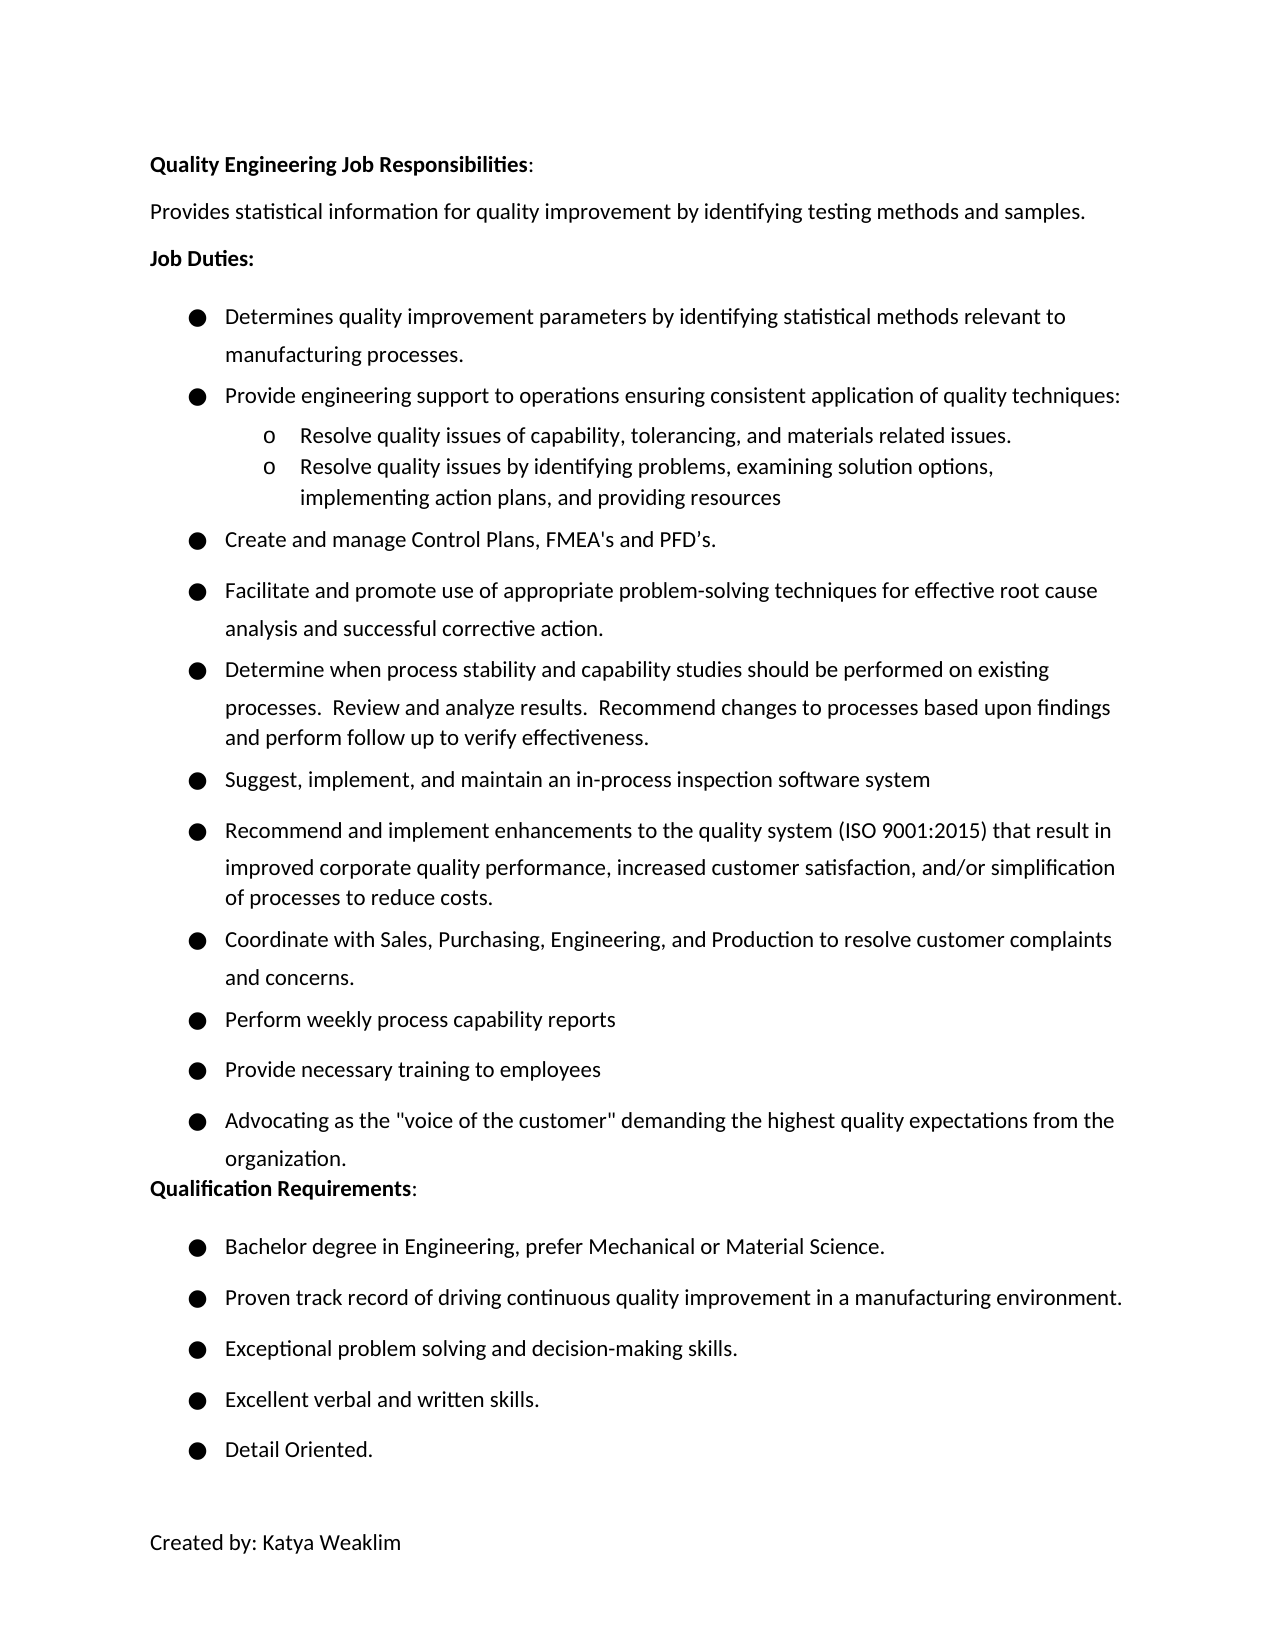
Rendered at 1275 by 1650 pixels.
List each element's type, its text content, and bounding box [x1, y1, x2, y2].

list Detail Oriented. [187, 1424, 1125, 1471]
list Provide engineering support to operations ensuring consistent application of quality techniques: [187, 370, 1125, 417]
text Job Duties: [150, 244, 1125, 272]
text Quality Engineering Job Responsibilities: [150, 150, 1125, 178]
list Resolve quality issues by identifying problems, examining solution options, implementing action plans, and providing resources [262, 452, 1125, 512]
list Facilitate and promote use of appropriate problem-solving techniques for effective root cause analysis and successful corrective action. [187, 564, 1125, 642]
list Determine when process stability and capability studies should be performed on existing processes. Review and analyze results. Recommend changes to processes based upon findings and perform follow up to verify effectiveness. [187, 644, 1125, 751]
list Excellent verbal and written skills. [187, 1373, 1125, 1420]
list Bachelor degree in Engineering, prefer Mechanical or Material Science. [187, 1221, 1125, 1268]
text Qualification Requirements: [150, 1174, 1125, 1202]
list Provide necessary training to employees [187, 1044, 1125, 1091]
text Provides statistical information for quality improvement by identifying testing methods and samples. [150, 197, 1125, 225]
list Determines quality improvement parameters by identifying statistical methods relevant to manufacturing processes. [187, 291, 1125, 368]
list Recommend and implement enhancements to the quality system (ISO 9001:2015) that result in improved corporate quality performance, increased customer satisfaction, and/or simplification of processes to reduce costs. [187, 804, 1125, 912]
list Proven track record of driving continuous quality improvement in a manufacturing environment. [187, 1272, 1125, 1318]
list Coordinate with Sales, Purchasing, Engineering, and Production to resolve customer complaints and concerns. [187, 914, 1125, 991]
list Perform weekly process capability reports [187, 993, 1125, 1040]
list Advocating as the "voice of the customer" demanding the highest quality expectations from the organization. [187, 1094, 1125, 1172]
list Suggest, implement, and maintain an in-process inspection software system [187, 753, 1125, 800]
list Exceptional problem solving and decision-making skills. [187, 1322, 1125, 1369]
list Create and manage Control Plans, FMEA's and PFD’s. [187, 514, 1125, 561]
list Resolve quality issues of capability, tolerancing, and materials related issues. [262, 421, 1125, 450]
